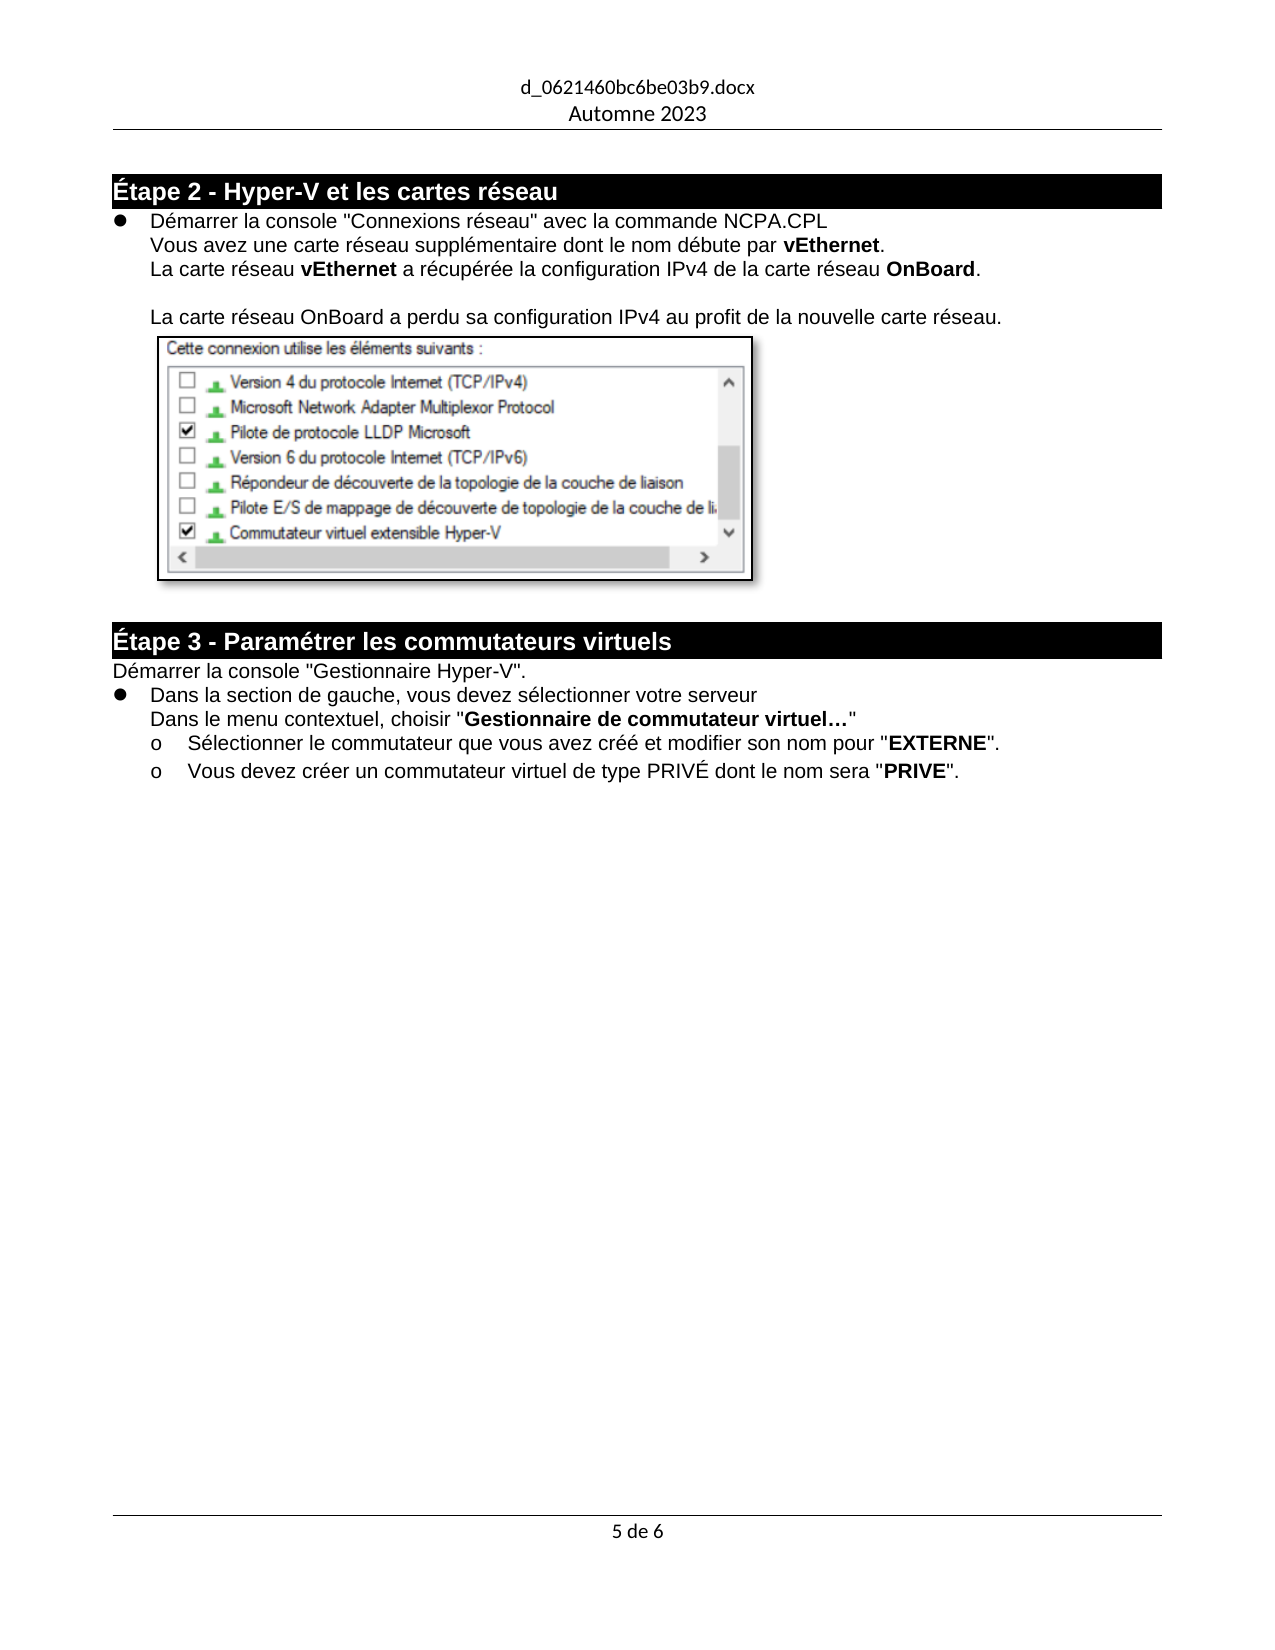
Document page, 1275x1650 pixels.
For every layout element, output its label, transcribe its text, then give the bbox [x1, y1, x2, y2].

text Vous avez une carte réseau supplémentaire dont le nom débute par vEthernet. [150, 233, 1162, 257]
picture [159, 338, 751, 579]
list Démarrer la console "Connexions réseau" avec la commande NCPA.CPL [112, 209, 1162, 233]
text Démarrer la console "Gestionnaire Hyper-V". [112, 659, 1162, 683]
list Vous devez créer un commutateur virtuel de type PRIVÉ dont le nom sera "PRIVE". [150, 759, 1162, 785]
text La carte réseau OnBoard a perdu sa configuration IPv4 au profit de la nouvelle carte réseau. [150, 305, 1162, 329]
text La carte réseau vEthernet a récupérée la configuration IPv4 de la carte réseau OnBoard. [150, 257, 1162, 281]
text Étape 3 - Paramétrer les commutateurs virtuels [112, 623, 1162, 659]
list Sélectionner le commutateur que vous avez créé et modifier son nom pour "EXTERNE". [150, 731, 1162, 757]
list Dans la section de gauche, vous devez sélectionner votre serveur [112, 683, 1162, 707]
text Étape 2 - Hyper-V et les cartes réseau [112, 175, 1162, 209]
text Dans le menu contextuel, choisir "Gestionnaire de commutateur virtuel…" [150, 707, 1162, 731]
